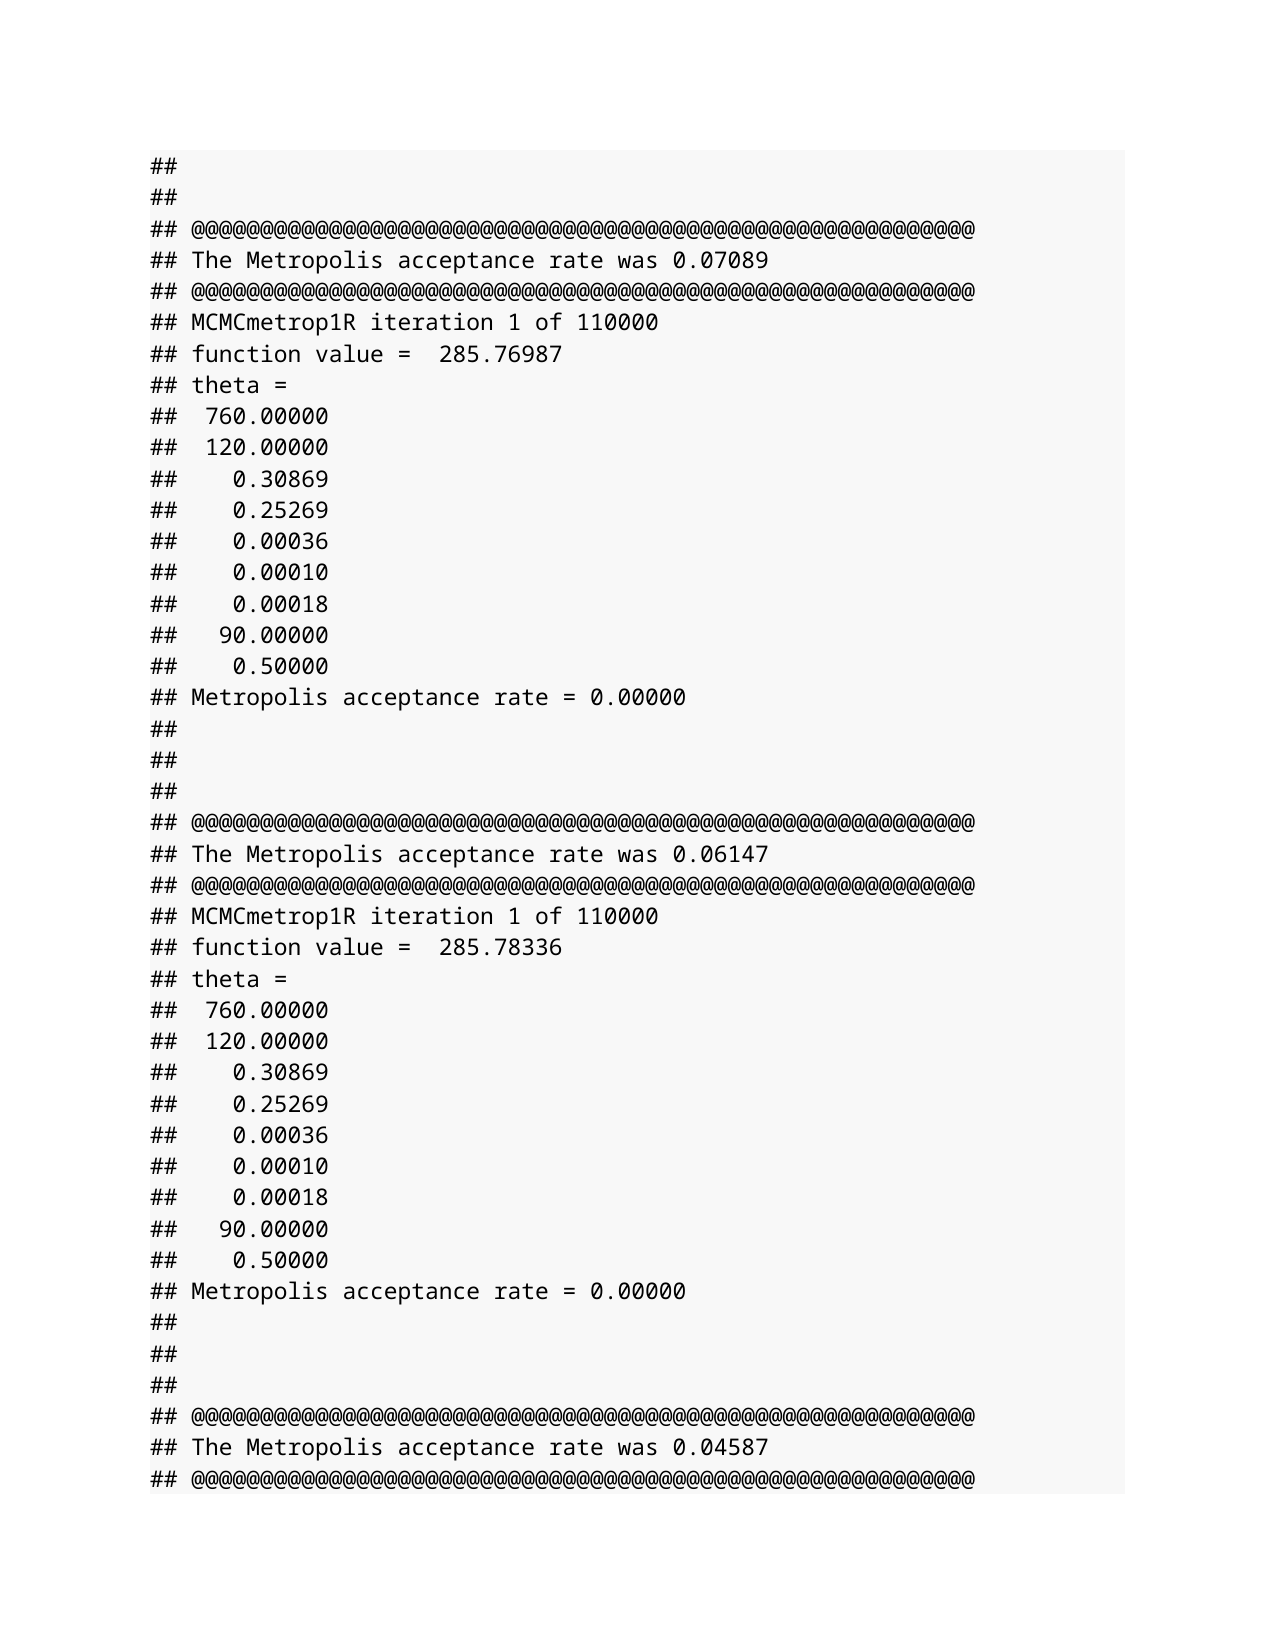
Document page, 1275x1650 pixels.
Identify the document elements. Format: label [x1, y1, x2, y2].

text [150, 150, 1125, 1494]
